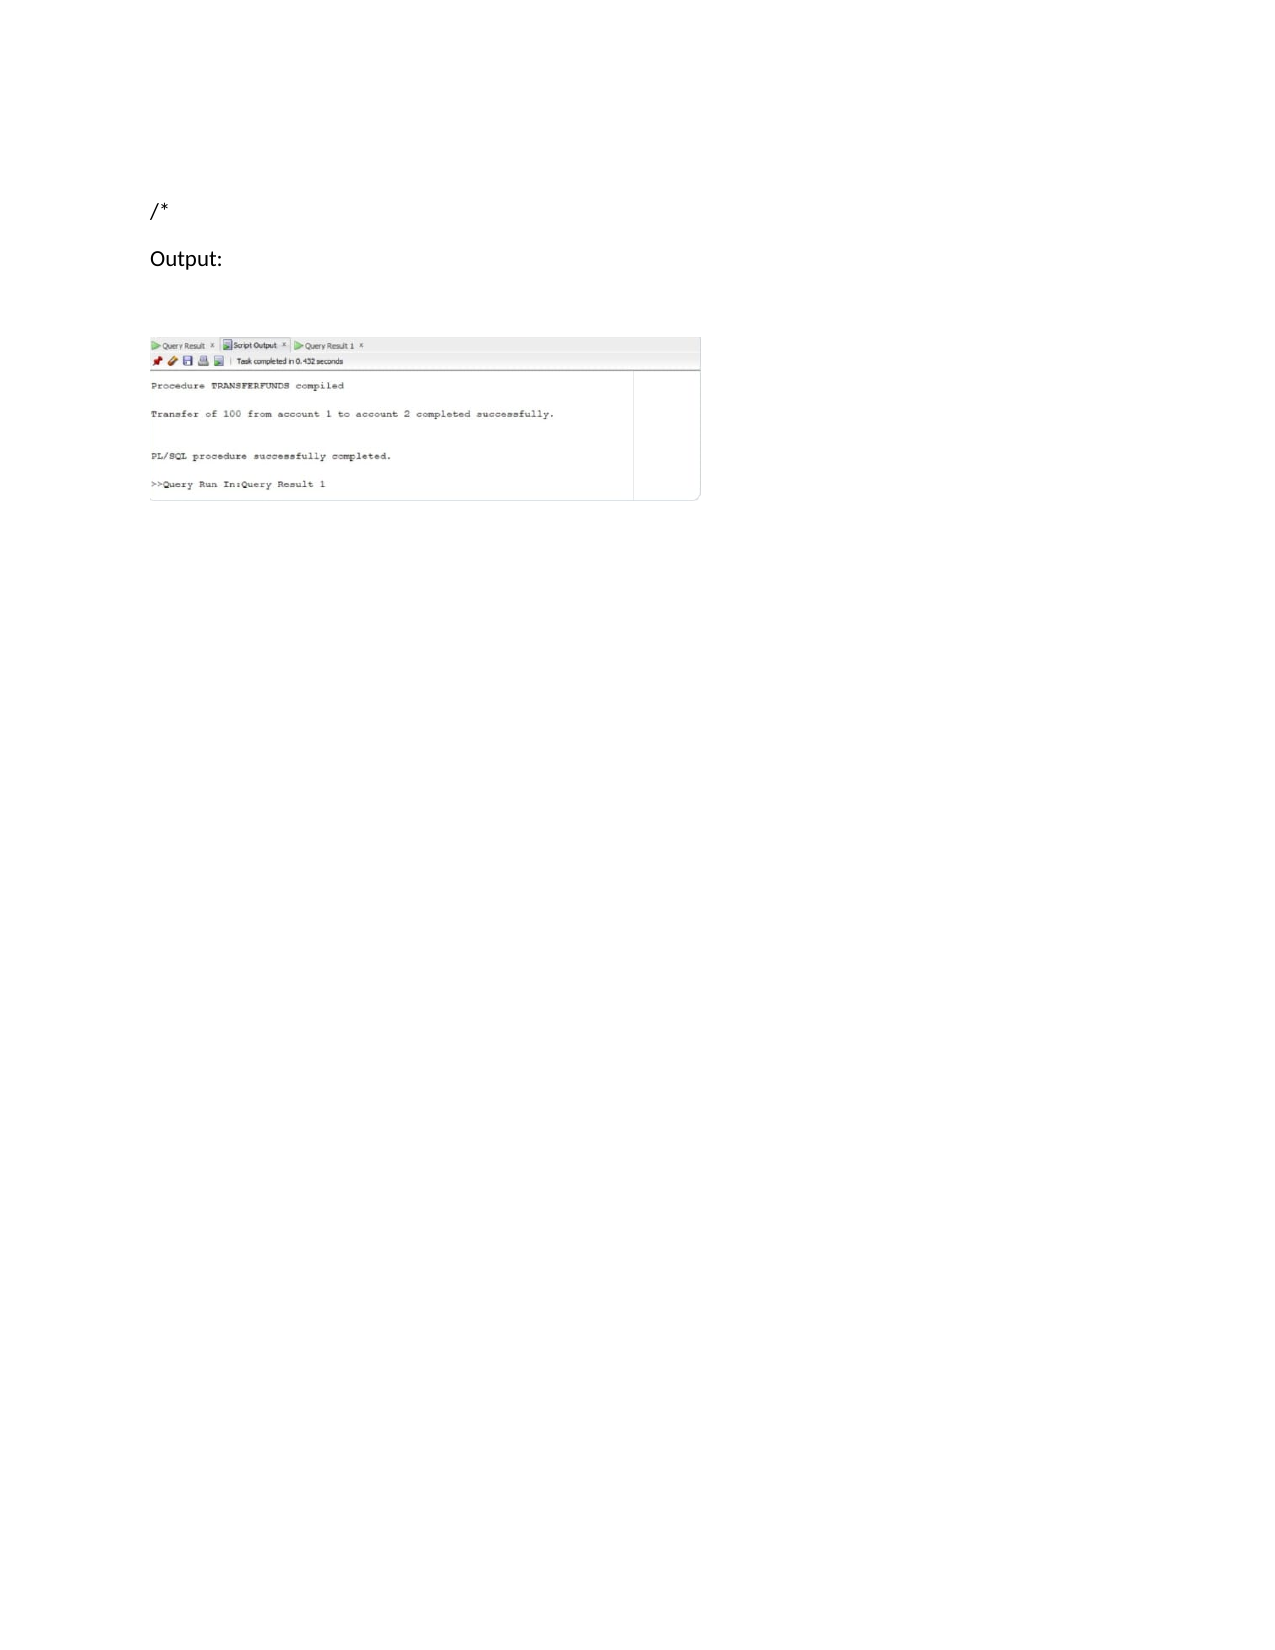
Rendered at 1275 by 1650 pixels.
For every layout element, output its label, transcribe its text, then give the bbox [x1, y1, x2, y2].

picture [150, 337, 702, 502]
text /* [150, 197, 1125, 225]
text Output: [150, 244, 1125, 272]
